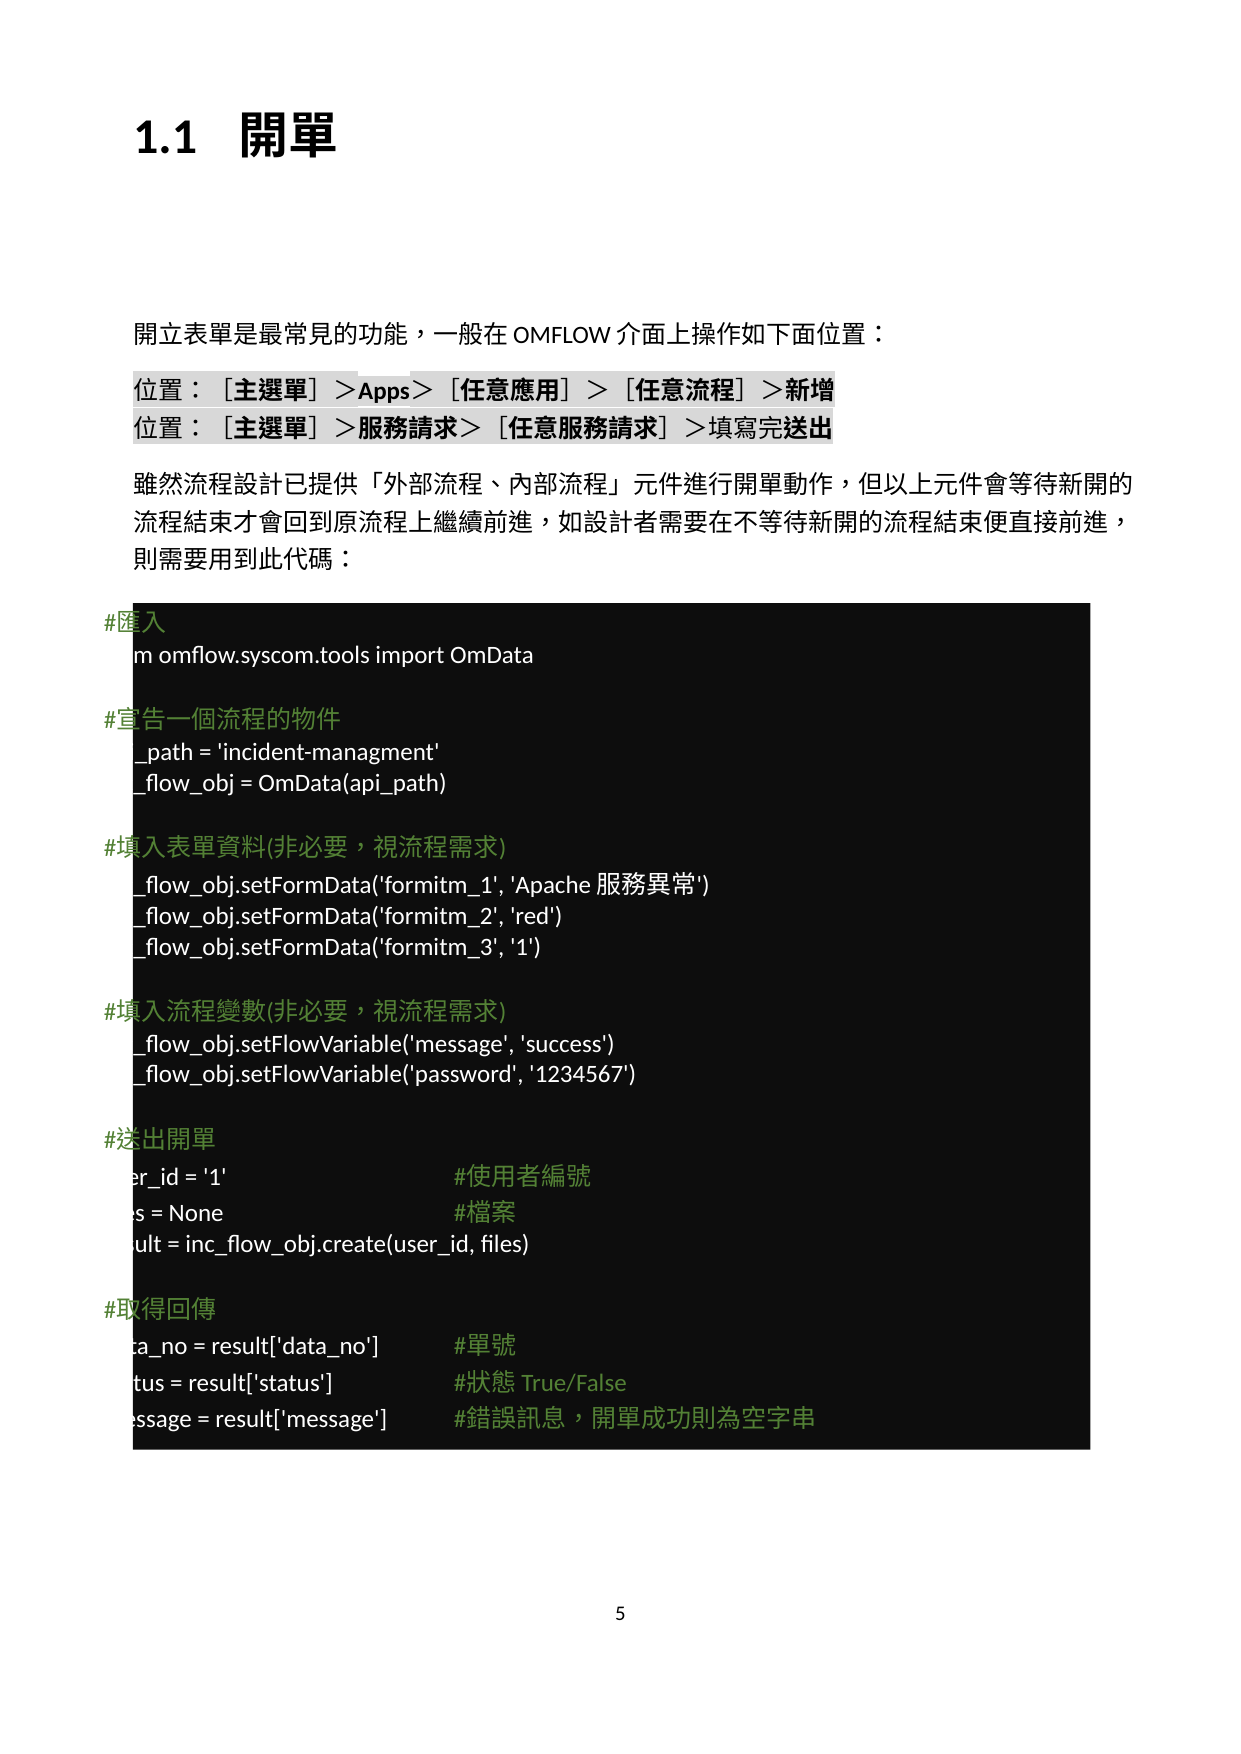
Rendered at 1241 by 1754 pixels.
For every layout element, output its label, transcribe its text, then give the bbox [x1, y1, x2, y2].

subtitle 開單 [133, 94, 1152, 169]
list 位置：［主選單］＞Apps＞［任意應用］＞［任意流程］＞新增 [133, 370, 1152, 408]
list 位置：［主選單］＞服務請求＞［任意服務請求］＞填寫完送出 [133, 408, 1152, 445]
list 雖然流程設計已提供「外部流程、內部流程」元件進行開單動作，但以上元件會等待新開的流程結束才會回到原流程上繼續前進，如設計者需要在不等待新開的流程結束便直接前進，則需要用到此代碼： [133, 464, 1152, 576]
list 開立表單是最常見的功能，一般在OMFLOW介面上操作如下面位置： [133, 314, 1152, 351]
